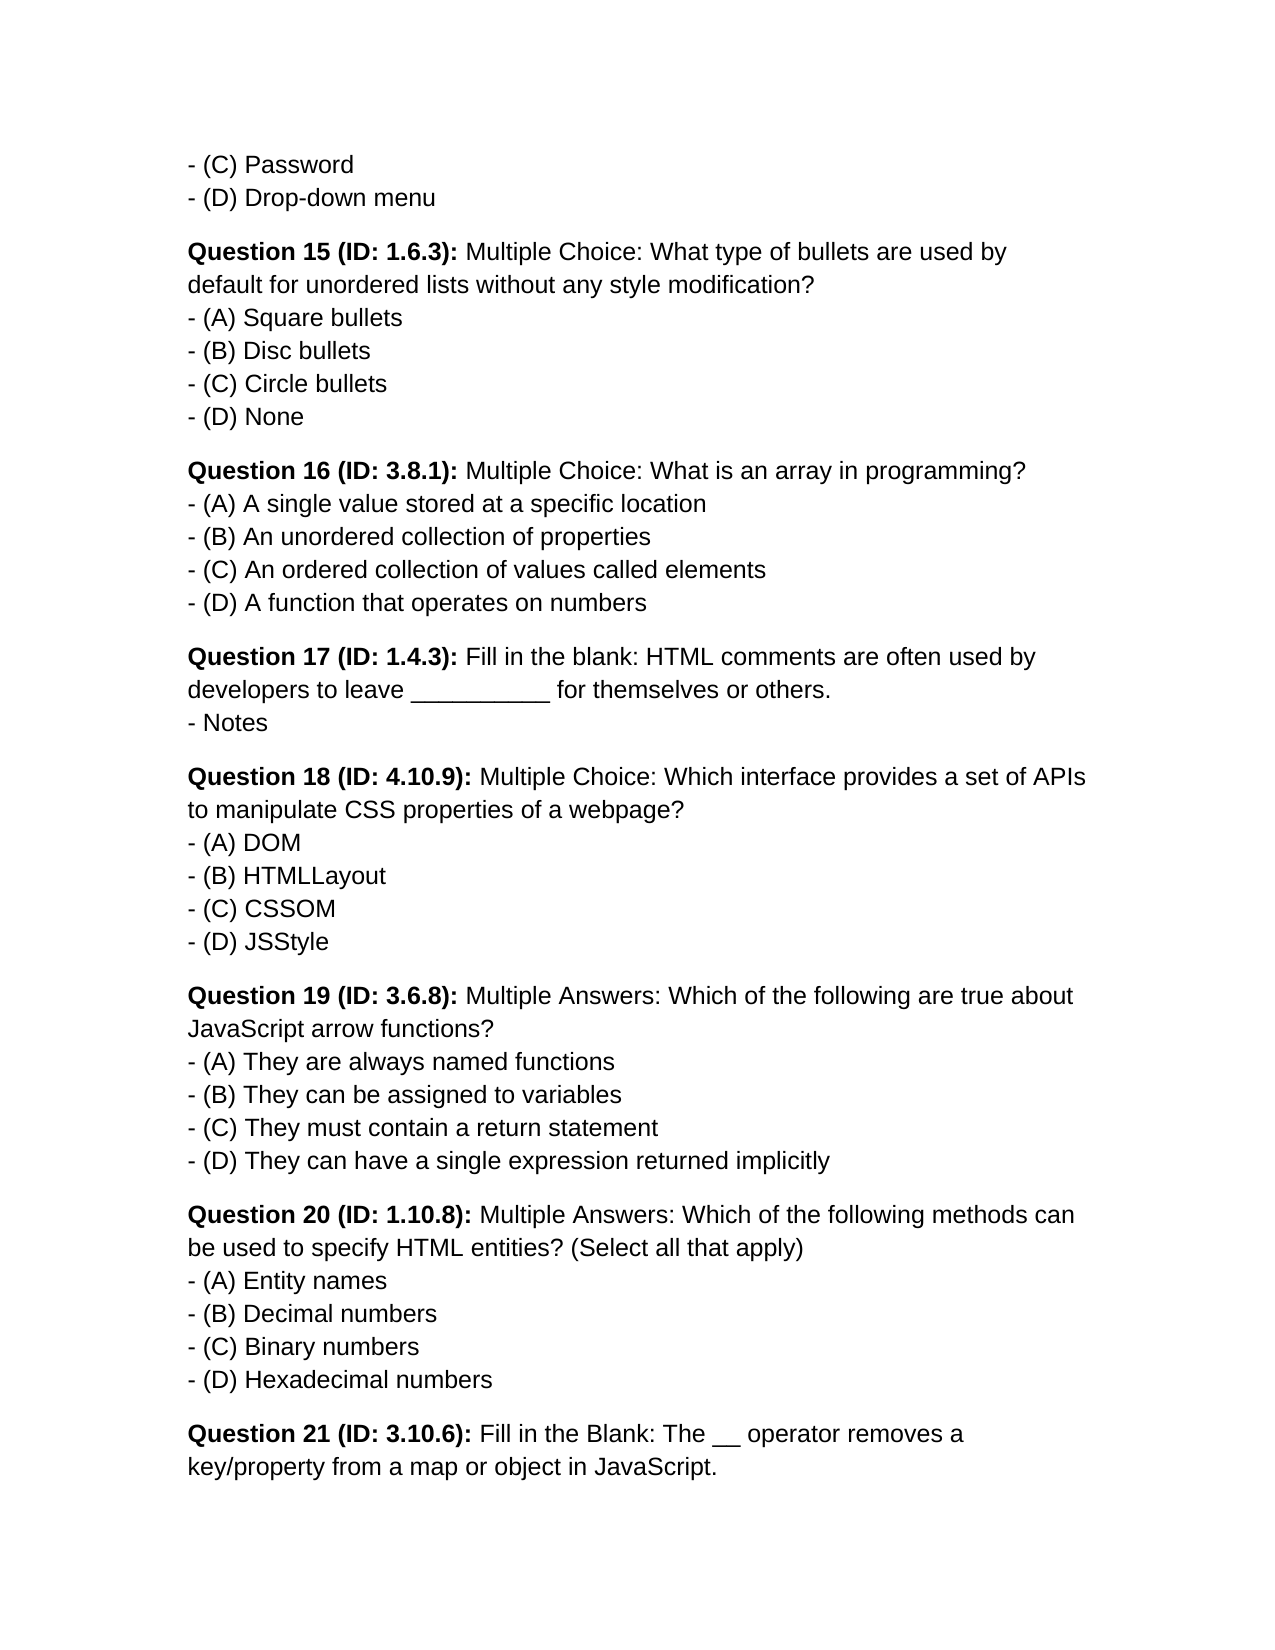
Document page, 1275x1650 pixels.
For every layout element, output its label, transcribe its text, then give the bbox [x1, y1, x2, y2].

text Question 21 (ID: 3.10.6): Fill in the Blank: The __ operator removes a key/property from a map or object in JavaScript. [187, 1418, 1087, 1480]
text Question 19 (ID: 3.6.8): Multiple Answers: Which of the following are true about JavaScript arrow functions? - (A) They are always named functions - (B) They can be assigned to variables - (C) They must contain a return statement - (D) They can have a single expression returned implicitly [187, 981, 1087, 1174]
text Question 15 (ID: 1.6.3): Multiple Choice: What type of bullets are used by default for unordered lists without any style modification? - (A) Square bullets - (B) Disc bullets - (C) Circle bullets - (D) None [187, 237, 1087, 431]
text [187, 150, 1087, 212]
text Question 17 (ID: 1.4.3): Fill in the blank: HTML comments are often used by developers to leave __________ for themselves or others. - Notes [187, 642, 1087, 737]
text Question 18 (ID: 4.10.9): Multiple Choice: Which interface provides a set of APIs to manipulate CSS properties of a webpage? - (A) DOM - (B) HTMLLayout - (C) CSSOM - (D) JSStyle [187, 762, 1087, 956]
text Question 16 (ID: 3.8.1): Multiple Choice: What is an array in programming? - (A) A single value stored at a specific location - (B) An unordered collection of properties - (C) An ordered collection of values called elements - (D) A function that operates on numbers [187, 456, 1087, 617]
text Question 20 (ID: 1.10.8): Multiple Answers: Which of the following methods can be used to specify HTML entities? (Select all that apply) - (A) Entity names - (B) Decimal numbers - (C) Binary numbers - (D) Hexadecimal numbers [187, 1199, 1087, 1393]
